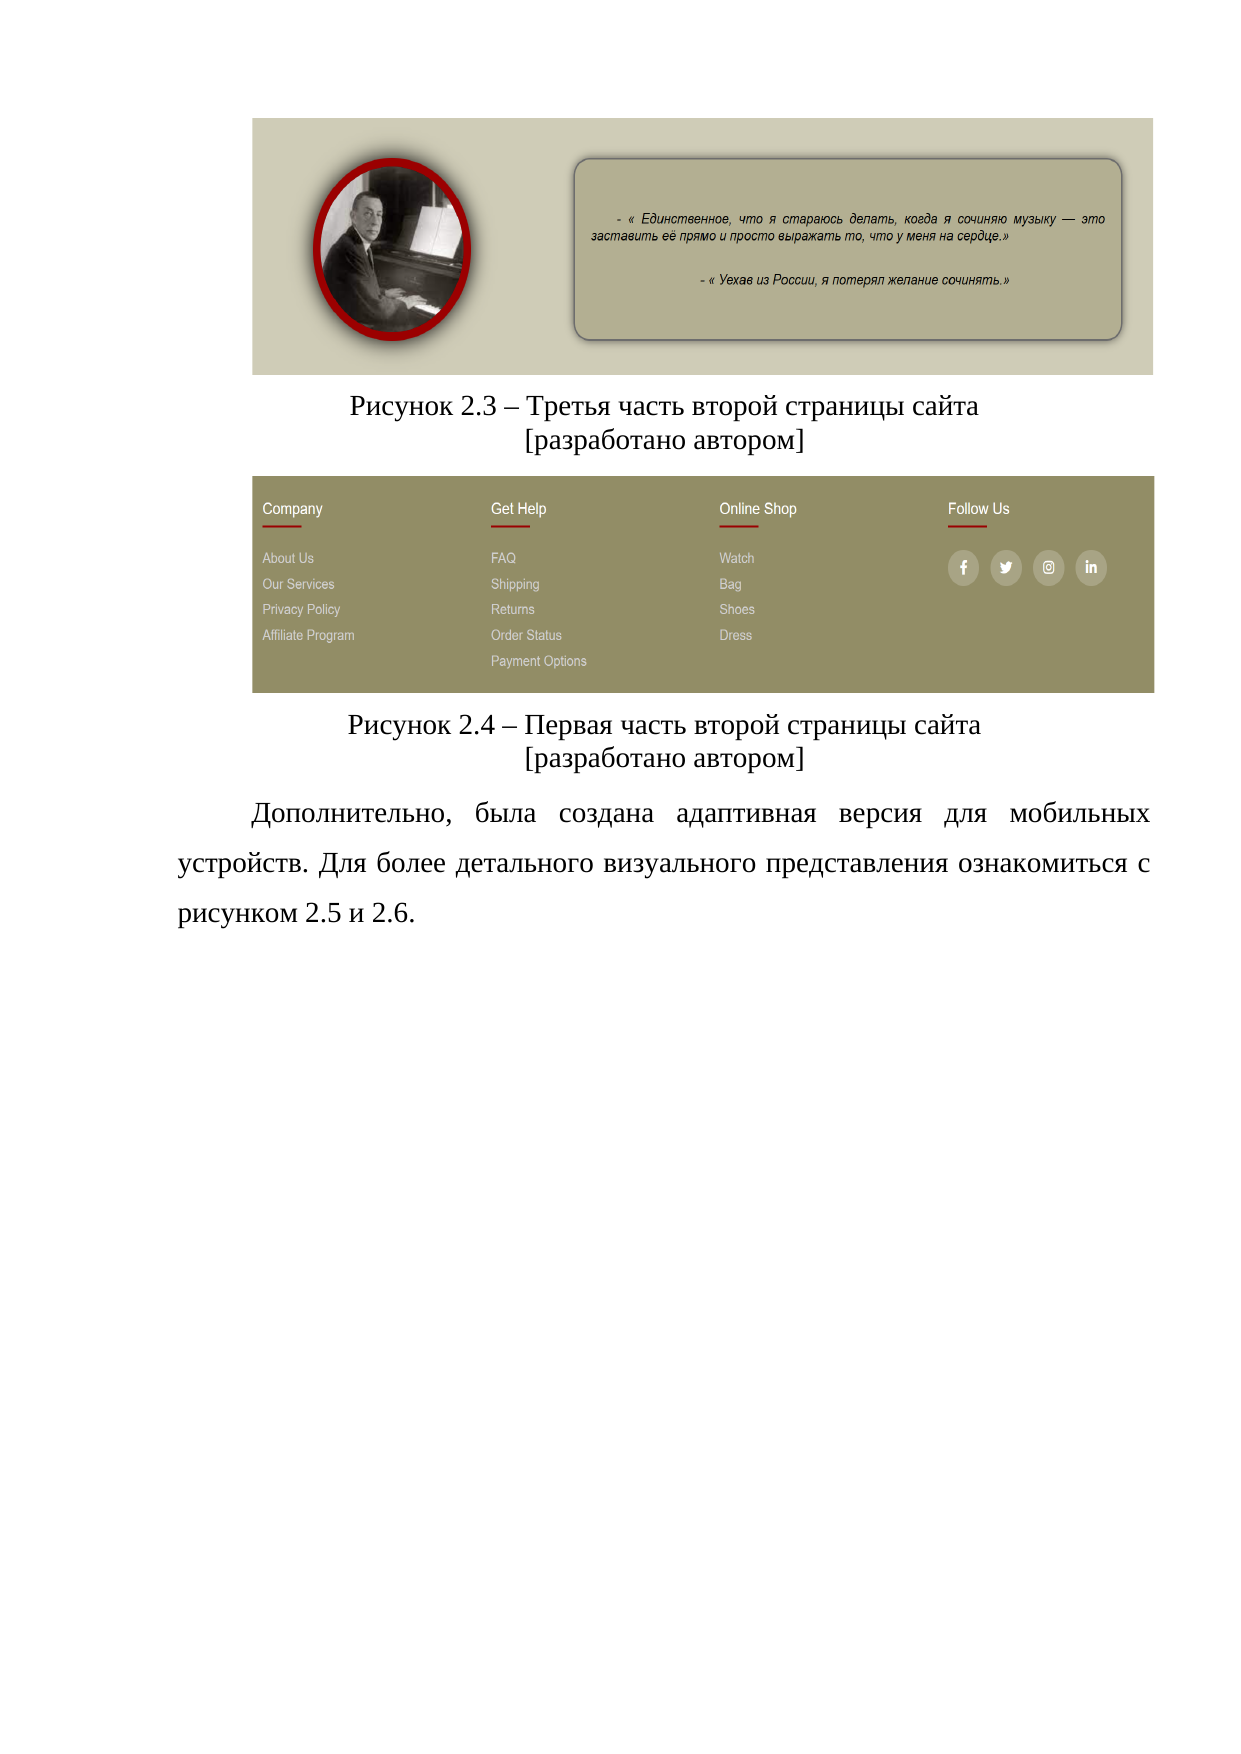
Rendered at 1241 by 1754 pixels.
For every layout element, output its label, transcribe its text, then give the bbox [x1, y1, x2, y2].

text Рисунок 2.3 – Третья часть второй страницы сайта [разработано автором] [177, 388, 1152, 456]
text Рисунок 2.4 – Первая часть второй страницы сайта [разработано автором] [177, 707, 1152, 774]
picture [252, 476, 1155, 693]
picture [252, 118, 1154, 375]
text Дополнительно, была создана адаптивная версия для мобильных устройств. Для более детального визуального представления ознакомиться с рисунком 2.5 и 2.6. [177, 795, 1152, 929]
